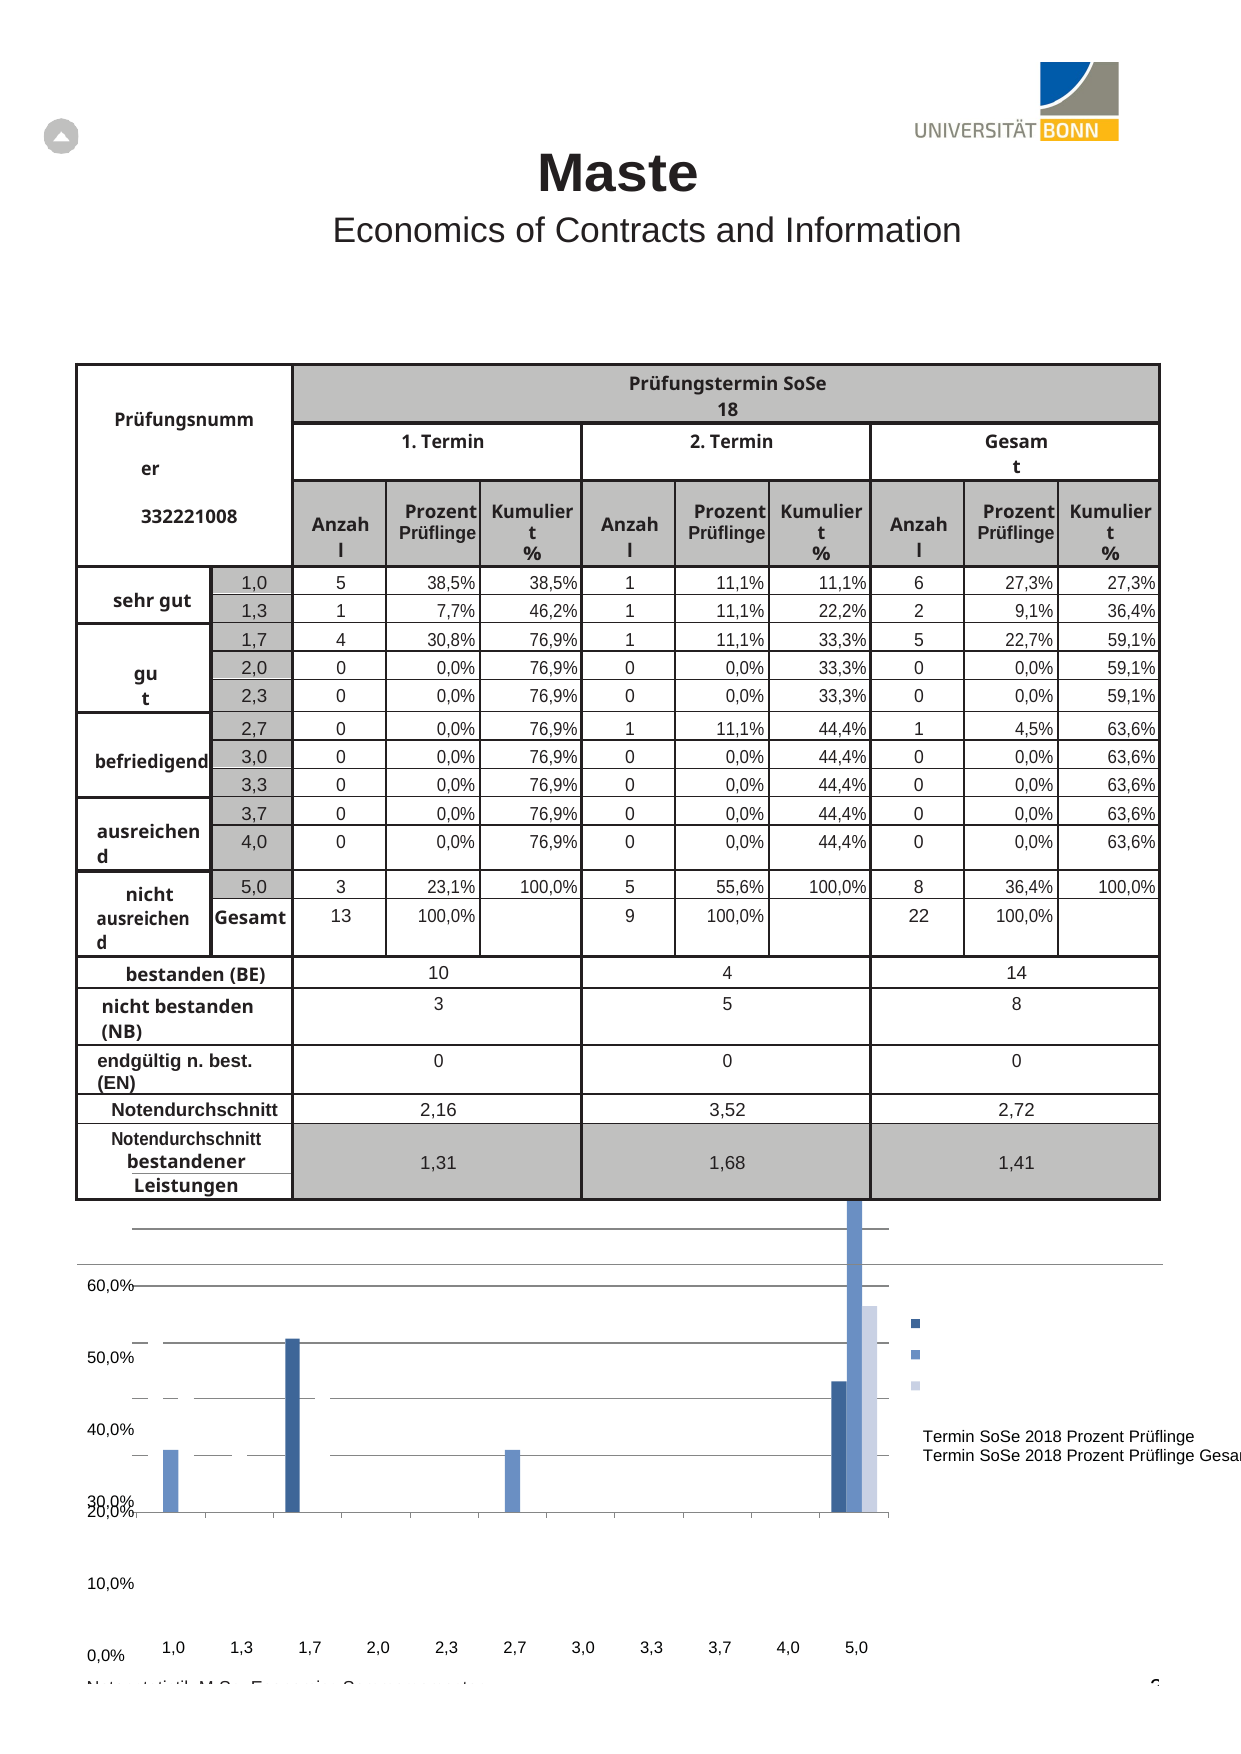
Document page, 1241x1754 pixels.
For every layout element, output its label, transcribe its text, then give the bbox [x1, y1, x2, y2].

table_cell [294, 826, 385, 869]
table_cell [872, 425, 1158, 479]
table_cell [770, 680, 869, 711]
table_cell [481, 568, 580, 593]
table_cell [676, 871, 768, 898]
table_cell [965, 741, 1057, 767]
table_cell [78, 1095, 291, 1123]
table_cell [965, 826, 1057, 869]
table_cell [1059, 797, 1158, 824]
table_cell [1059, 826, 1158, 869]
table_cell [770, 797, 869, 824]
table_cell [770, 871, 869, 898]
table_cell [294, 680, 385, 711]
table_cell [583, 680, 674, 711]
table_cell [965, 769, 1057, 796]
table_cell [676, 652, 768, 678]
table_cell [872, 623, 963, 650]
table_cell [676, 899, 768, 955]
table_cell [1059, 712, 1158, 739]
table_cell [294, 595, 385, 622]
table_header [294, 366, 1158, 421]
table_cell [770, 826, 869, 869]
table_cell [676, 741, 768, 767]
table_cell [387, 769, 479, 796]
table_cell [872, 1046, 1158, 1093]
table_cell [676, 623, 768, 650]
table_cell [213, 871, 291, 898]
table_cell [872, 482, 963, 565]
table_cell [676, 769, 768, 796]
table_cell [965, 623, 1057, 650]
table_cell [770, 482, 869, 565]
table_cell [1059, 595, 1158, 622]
picture [915, 62, 1119, 141]
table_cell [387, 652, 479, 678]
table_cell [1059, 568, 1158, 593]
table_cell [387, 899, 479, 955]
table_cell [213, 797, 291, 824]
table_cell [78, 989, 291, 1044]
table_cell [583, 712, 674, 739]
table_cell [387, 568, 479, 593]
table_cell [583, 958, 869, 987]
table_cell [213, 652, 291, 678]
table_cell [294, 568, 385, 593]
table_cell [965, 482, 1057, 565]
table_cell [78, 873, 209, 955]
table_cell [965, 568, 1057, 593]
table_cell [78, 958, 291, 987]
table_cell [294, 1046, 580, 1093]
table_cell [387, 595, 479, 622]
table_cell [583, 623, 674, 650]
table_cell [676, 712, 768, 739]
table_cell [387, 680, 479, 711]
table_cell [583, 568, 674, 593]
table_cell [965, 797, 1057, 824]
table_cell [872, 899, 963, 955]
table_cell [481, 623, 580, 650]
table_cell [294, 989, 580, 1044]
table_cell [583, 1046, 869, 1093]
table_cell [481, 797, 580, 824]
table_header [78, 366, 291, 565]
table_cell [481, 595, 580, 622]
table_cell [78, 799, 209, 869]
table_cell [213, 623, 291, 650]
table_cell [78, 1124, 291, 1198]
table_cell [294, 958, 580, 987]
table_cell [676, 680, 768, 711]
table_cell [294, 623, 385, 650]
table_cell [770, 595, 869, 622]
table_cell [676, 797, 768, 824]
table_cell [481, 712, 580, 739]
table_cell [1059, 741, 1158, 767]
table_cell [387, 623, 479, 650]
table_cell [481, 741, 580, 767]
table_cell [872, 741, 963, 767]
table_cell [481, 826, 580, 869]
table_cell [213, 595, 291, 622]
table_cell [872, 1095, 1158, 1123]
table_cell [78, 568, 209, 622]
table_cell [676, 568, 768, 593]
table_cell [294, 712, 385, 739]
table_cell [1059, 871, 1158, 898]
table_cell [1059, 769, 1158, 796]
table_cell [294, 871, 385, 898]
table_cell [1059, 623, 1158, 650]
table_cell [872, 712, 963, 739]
text Economics of Contracts and Information [332, 209, 1221, 250]
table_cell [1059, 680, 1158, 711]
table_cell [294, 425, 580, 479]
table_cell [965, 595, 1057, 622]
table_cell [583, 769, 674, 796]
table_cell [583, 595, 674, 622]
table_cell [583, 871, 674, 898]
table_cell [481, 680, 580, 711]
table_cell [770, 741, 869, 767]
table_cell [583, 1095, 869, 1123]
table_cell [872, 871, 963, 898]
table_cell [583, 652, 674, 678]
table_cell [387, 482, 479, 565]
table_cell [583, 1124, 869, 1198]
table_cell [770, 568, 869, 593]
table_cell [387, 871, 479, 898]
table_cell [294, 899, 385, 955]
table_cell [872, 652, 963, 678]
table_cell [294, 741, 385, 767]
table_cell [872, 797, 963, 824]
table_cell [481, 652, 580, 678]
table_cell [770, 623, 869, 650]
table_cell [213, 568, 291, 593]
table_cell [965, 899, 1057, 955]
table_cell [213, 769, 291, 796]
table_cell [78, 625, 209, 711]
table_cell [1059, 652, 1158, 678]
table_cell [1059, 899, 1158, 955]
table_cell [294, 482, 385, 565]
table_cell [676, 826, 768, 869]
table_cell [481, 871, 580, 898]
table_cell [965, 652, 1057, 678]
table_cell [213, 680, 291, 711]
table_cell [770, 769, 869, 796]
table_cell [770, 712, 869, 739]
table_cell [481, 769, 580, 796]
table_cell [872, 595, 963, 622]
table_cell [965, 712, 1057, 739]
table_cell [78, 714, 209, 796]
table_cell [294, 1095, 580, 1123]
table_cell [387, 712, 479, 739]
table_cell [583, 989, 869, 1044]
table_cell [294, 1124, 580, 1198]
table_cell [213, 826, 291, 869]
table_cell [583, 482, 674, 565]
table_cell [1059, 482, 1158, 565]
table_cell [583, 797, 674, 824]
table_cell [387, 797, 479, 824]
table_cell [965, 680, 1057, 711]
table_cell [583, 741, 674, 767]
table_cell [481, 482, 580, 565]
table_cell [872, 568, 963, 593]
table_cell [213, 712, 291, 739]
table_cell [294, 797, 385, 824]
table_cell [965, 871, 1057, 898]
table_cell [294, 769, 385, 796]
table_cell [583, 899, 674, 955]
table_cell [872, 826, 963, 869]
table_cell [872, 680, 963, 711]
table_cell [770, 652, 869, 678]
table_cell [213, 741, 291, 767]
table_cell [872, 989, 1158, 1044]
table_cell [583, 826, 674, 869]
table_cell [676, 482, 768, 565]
picture [43, 118, 79, 154]
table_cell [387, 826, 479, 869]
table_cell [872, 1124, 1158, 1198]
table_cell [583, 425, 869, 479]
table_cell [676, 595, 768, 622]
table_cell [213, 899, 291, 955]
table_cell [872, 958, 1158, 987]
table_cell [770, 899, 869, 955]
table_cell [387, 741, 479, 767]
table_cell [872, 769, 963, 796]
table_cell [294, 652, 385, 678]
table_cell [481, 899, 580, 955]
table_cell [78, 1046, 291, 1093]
